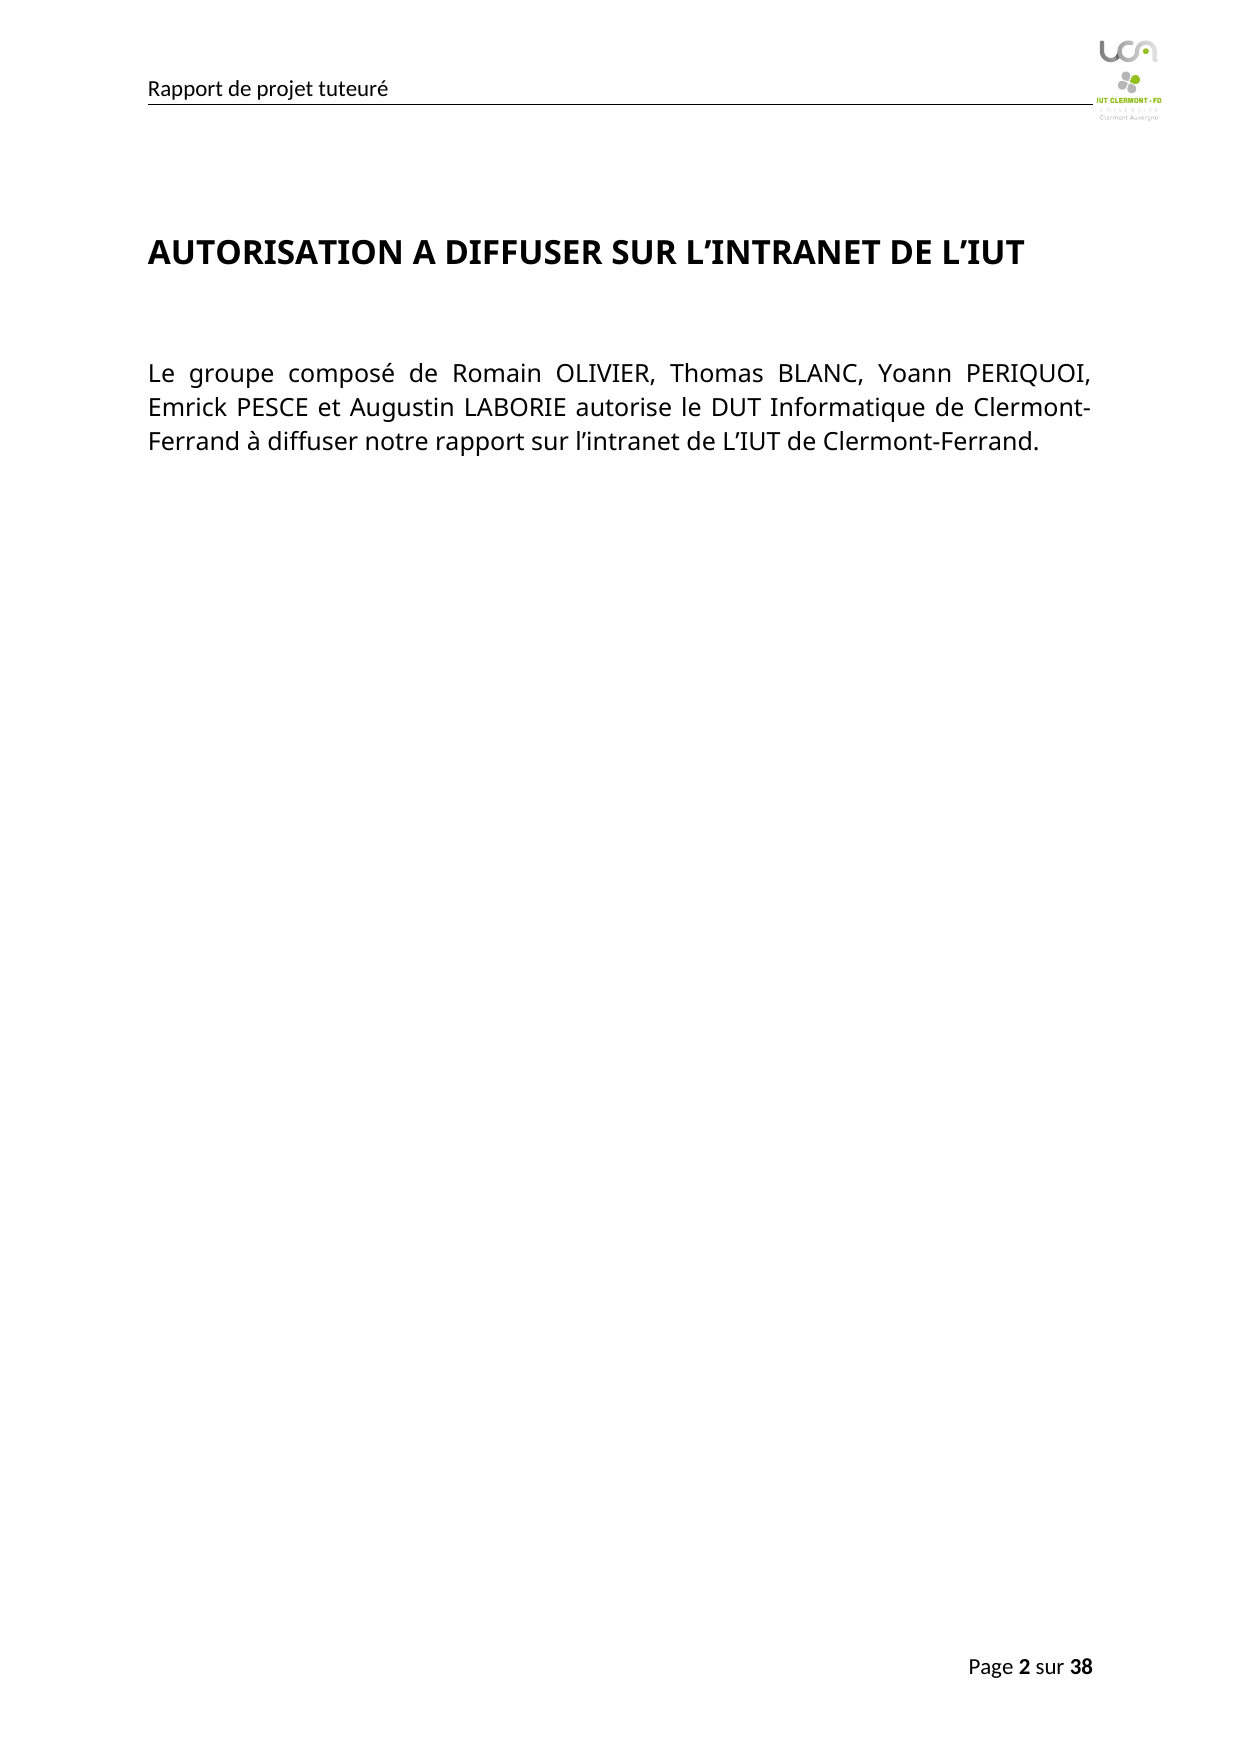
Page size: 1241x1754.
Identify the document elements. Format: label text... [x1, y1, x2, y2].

picture [1076, 28, 1182, 133]
subtitle AUTORISATION A DIFFUSER SUR L’INTRANET DE L’IUT [148, 229, 1093, 274]
text Le groupe composé de Romain OLIVIER, Thomas BLANC, Yoann PERIQUOI, Emrick PESCE et Augustin LABORIE autorise le DUT Informatique de Clermont-Ferrand à diffuser notre rapport sur l’intranet de L’IUT de Clermont-Ferrand. [148, 356, 1093, 458]
